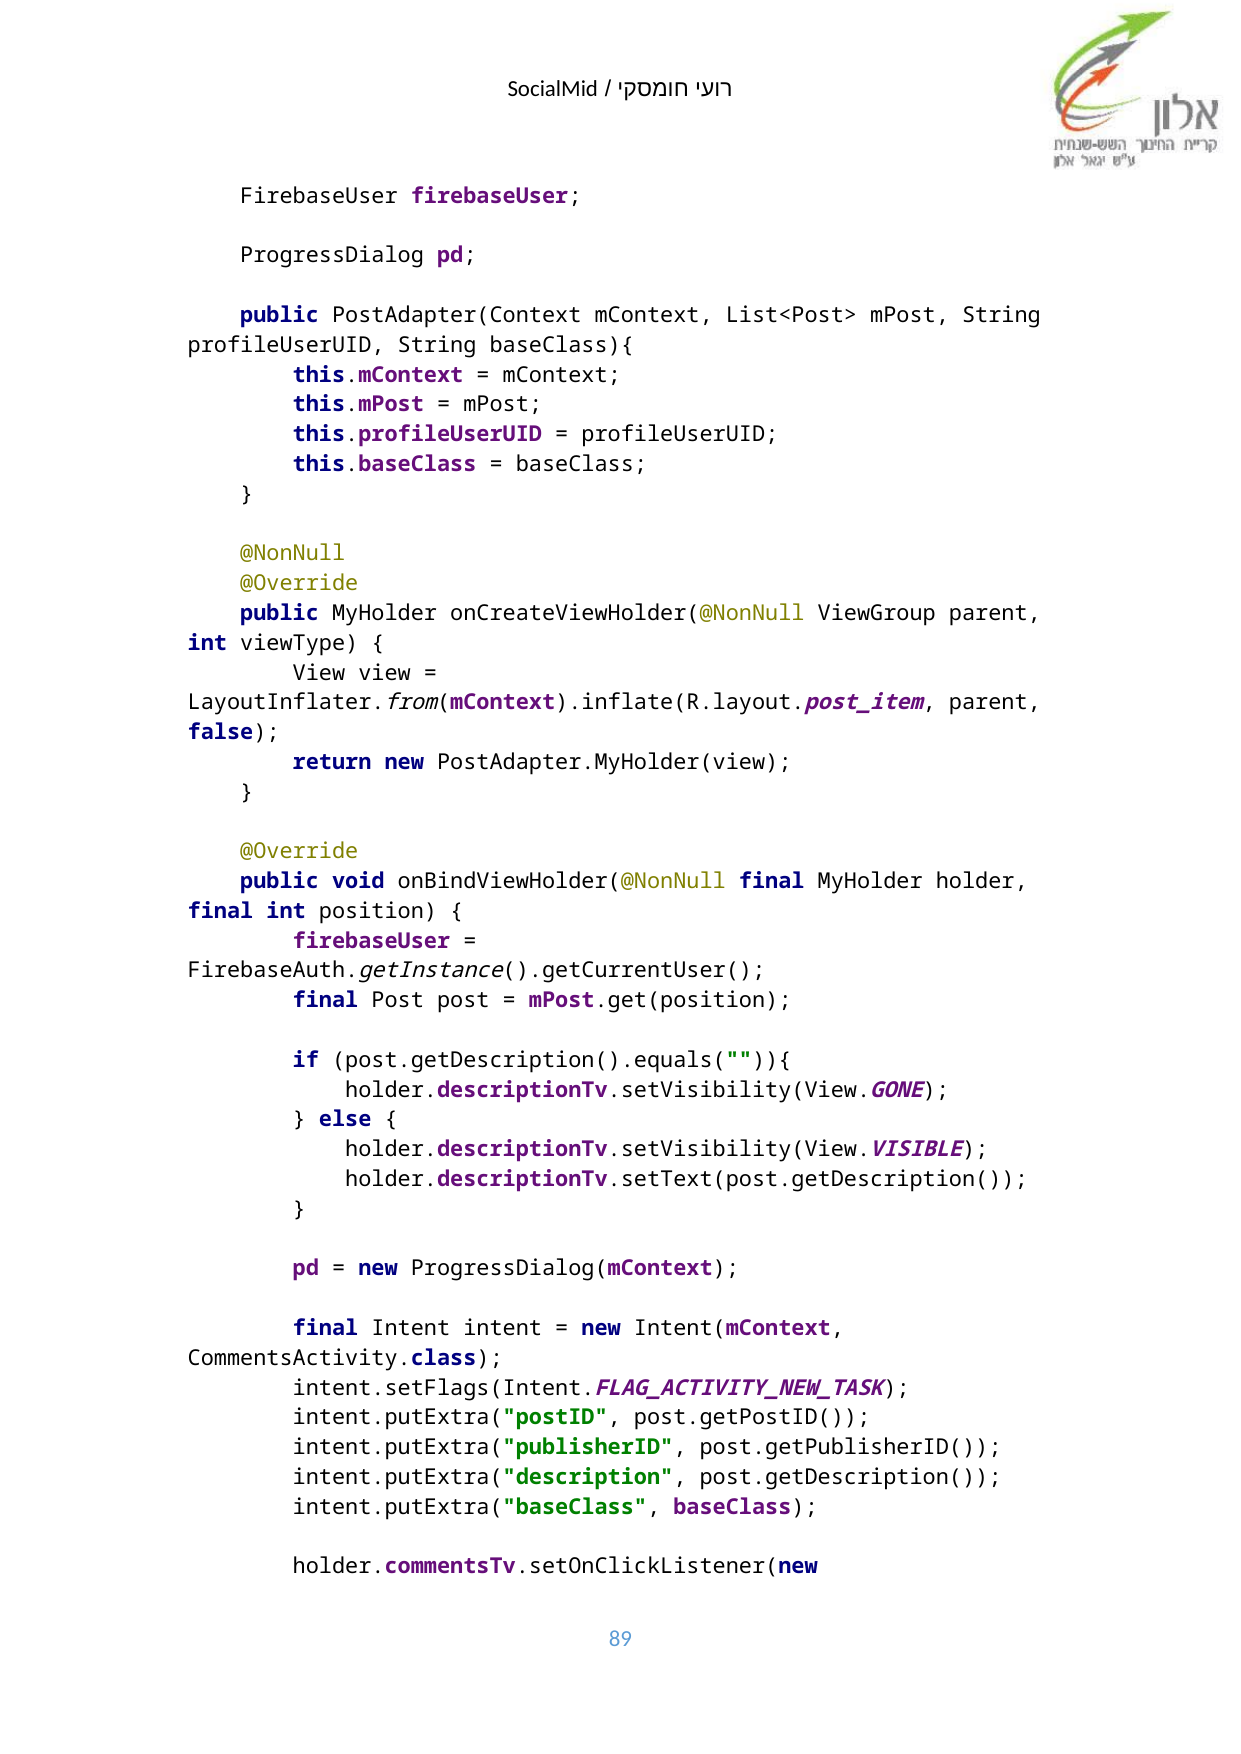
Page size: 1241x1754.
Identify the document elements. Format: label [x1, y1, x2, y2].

picture [1024, 0, 1241, 207]
text [187, 150, 1053, 1580]
